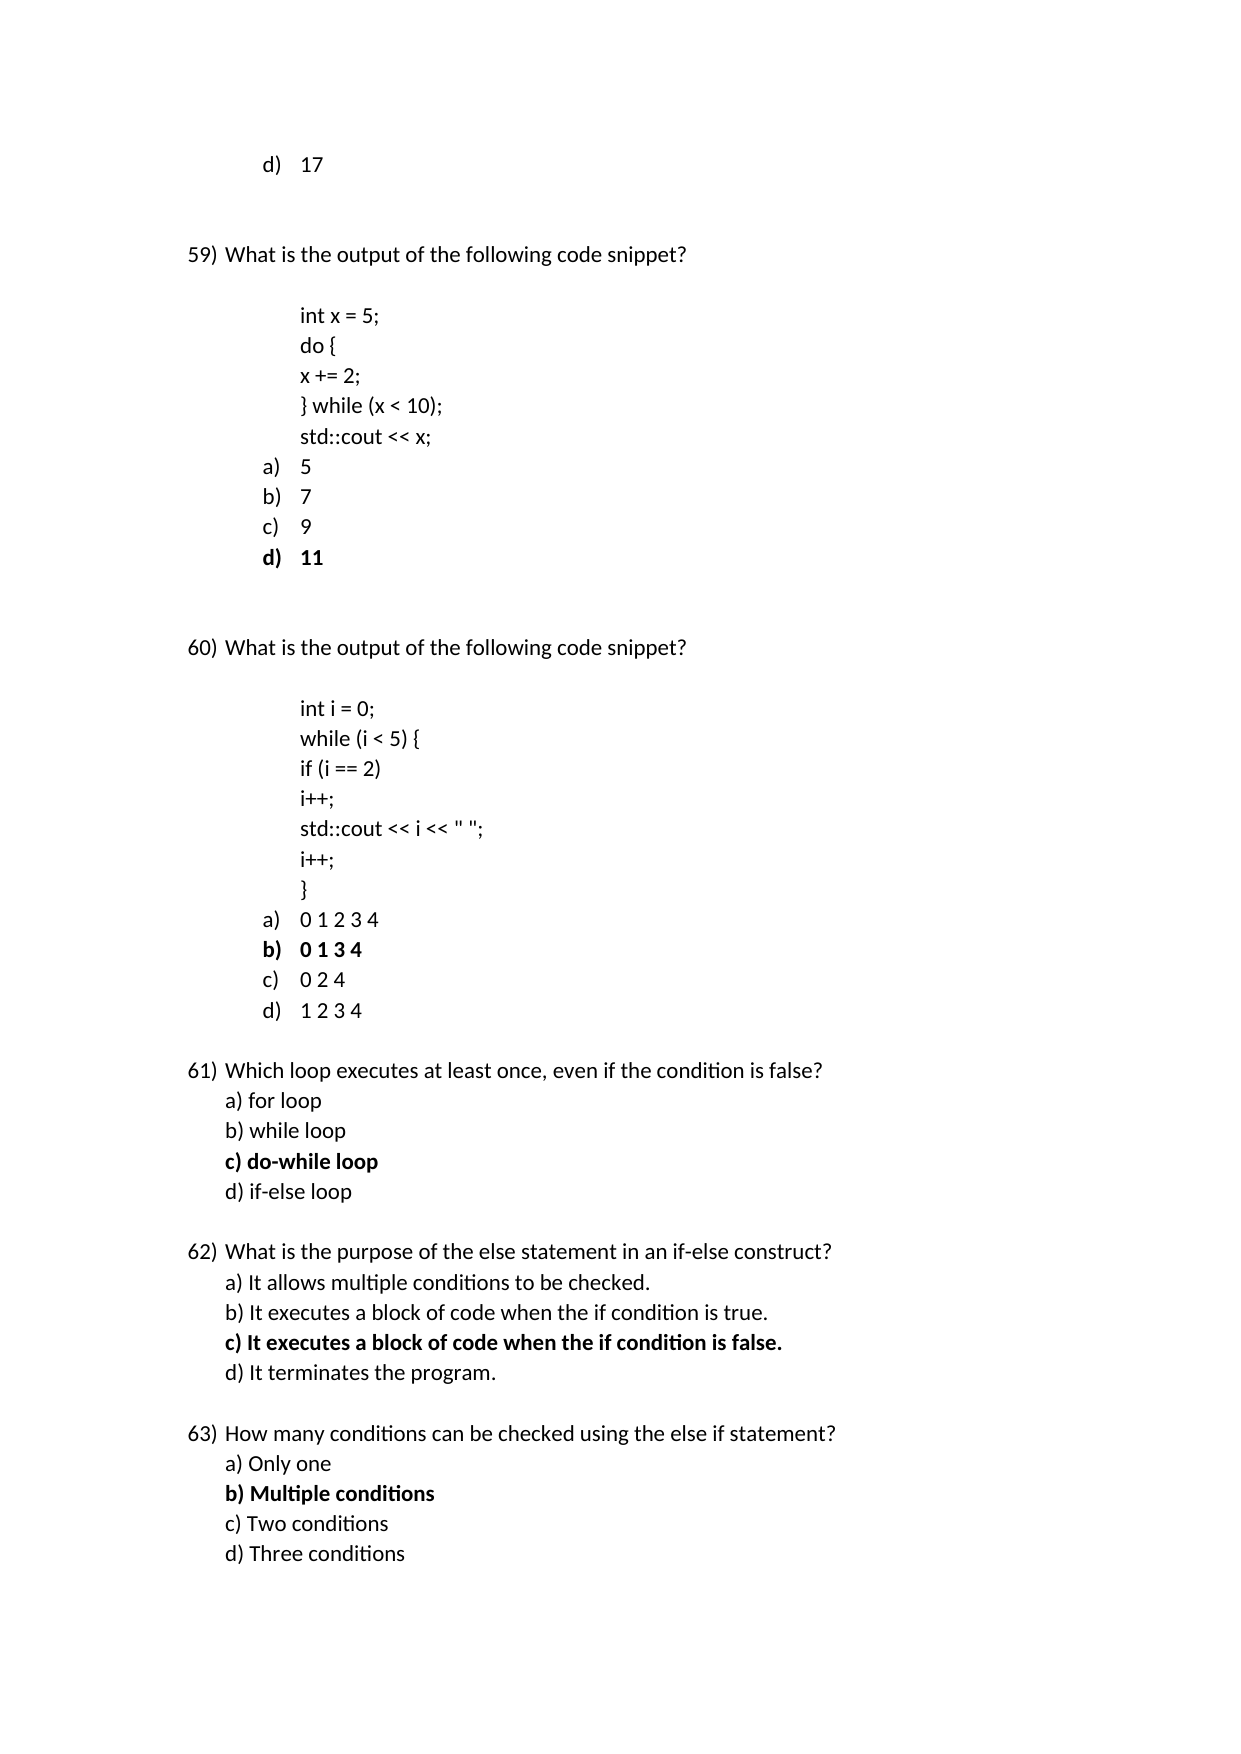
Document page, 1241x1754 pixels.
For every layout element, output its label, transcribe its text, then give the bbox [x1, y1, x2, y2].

list c) do-while loop [225, 1147, 1090, 1175]
list a) It allows multiple conditions to be checked. [225, 1268, 1090, 1296]
list 7 [262, 482, 1090, 510]
list b) It executes a block of code when the if condition is true. [225, 1298, 1090, 1326]
text i++; [300, 784, 1090, 812]
list 17 [262, 150, 1090, 178]
list a) Only one [225, 1449, 1090, 1477]
list 9 [262, 512, 1090, 541]
text int x = 5; [300, 301, 1090, 329]
text int i = 0; [300, 694, 1090, 722]
text } [300, 875, 1090, 903]
list a) for loop [225, 1086, 1090, 1114]
text if (i == 2) [300, 754, 1090, 782]
list c) Two conditions [225, 1509, 1090, 1537]
list 11 [262, 543, 1090, 571]
text do { [300, 331, 1090, 359]
list 0 1 3 4 [262, 935, 1090, 963]
list 0 1 2 3 4 [262, 905, 1090, 933]
list c) It executes a block of code when the if condition is false. [225, 1328, 1090, 1356]
list How many conditions can be checked using the else if statement? [187, 1419, 1090, 1447]
list 5 [262, 452, 1090, 480]
text x += 2; [300, 361, 1090, 389]
list Which loop executes at least once, even if the condition is false? [187, 1056, 1090, 1084]
text while (i < 5) { [300, 724, 1090, 752]
text i++; [300, 845, 1090, 873]
text } while (x < 10); [300, 392, 1090, 420]
list What is the output of the following code snippet? [187, 633, 1090, 661]
text std::cout << i << " "; [300, 814, 1090, 843]
list d) Three conditions [225, 1539, 1090, 1568]
list What is the purpose of the else statement in an if-else construct? [187, 1237, 1090, 1266]
list b) Multiple conditions [225, 1479, 1090, 1507]
list 1 2 3 4 [262, 996, 1090, 1024]
list b) while loop [225, 1117, 1090, 1145]
list What is the output of the following code snippet? [187, 241, 1090, 269]
list d) if-else loop [225, 1177, 1090, 1205]
text std::cout << x; [300, 422, 1090, 450]
list 0 2 4 [262, 966, 1090, 994]
list d) It terminates the program. [225, 1358, 1090, 1386]
